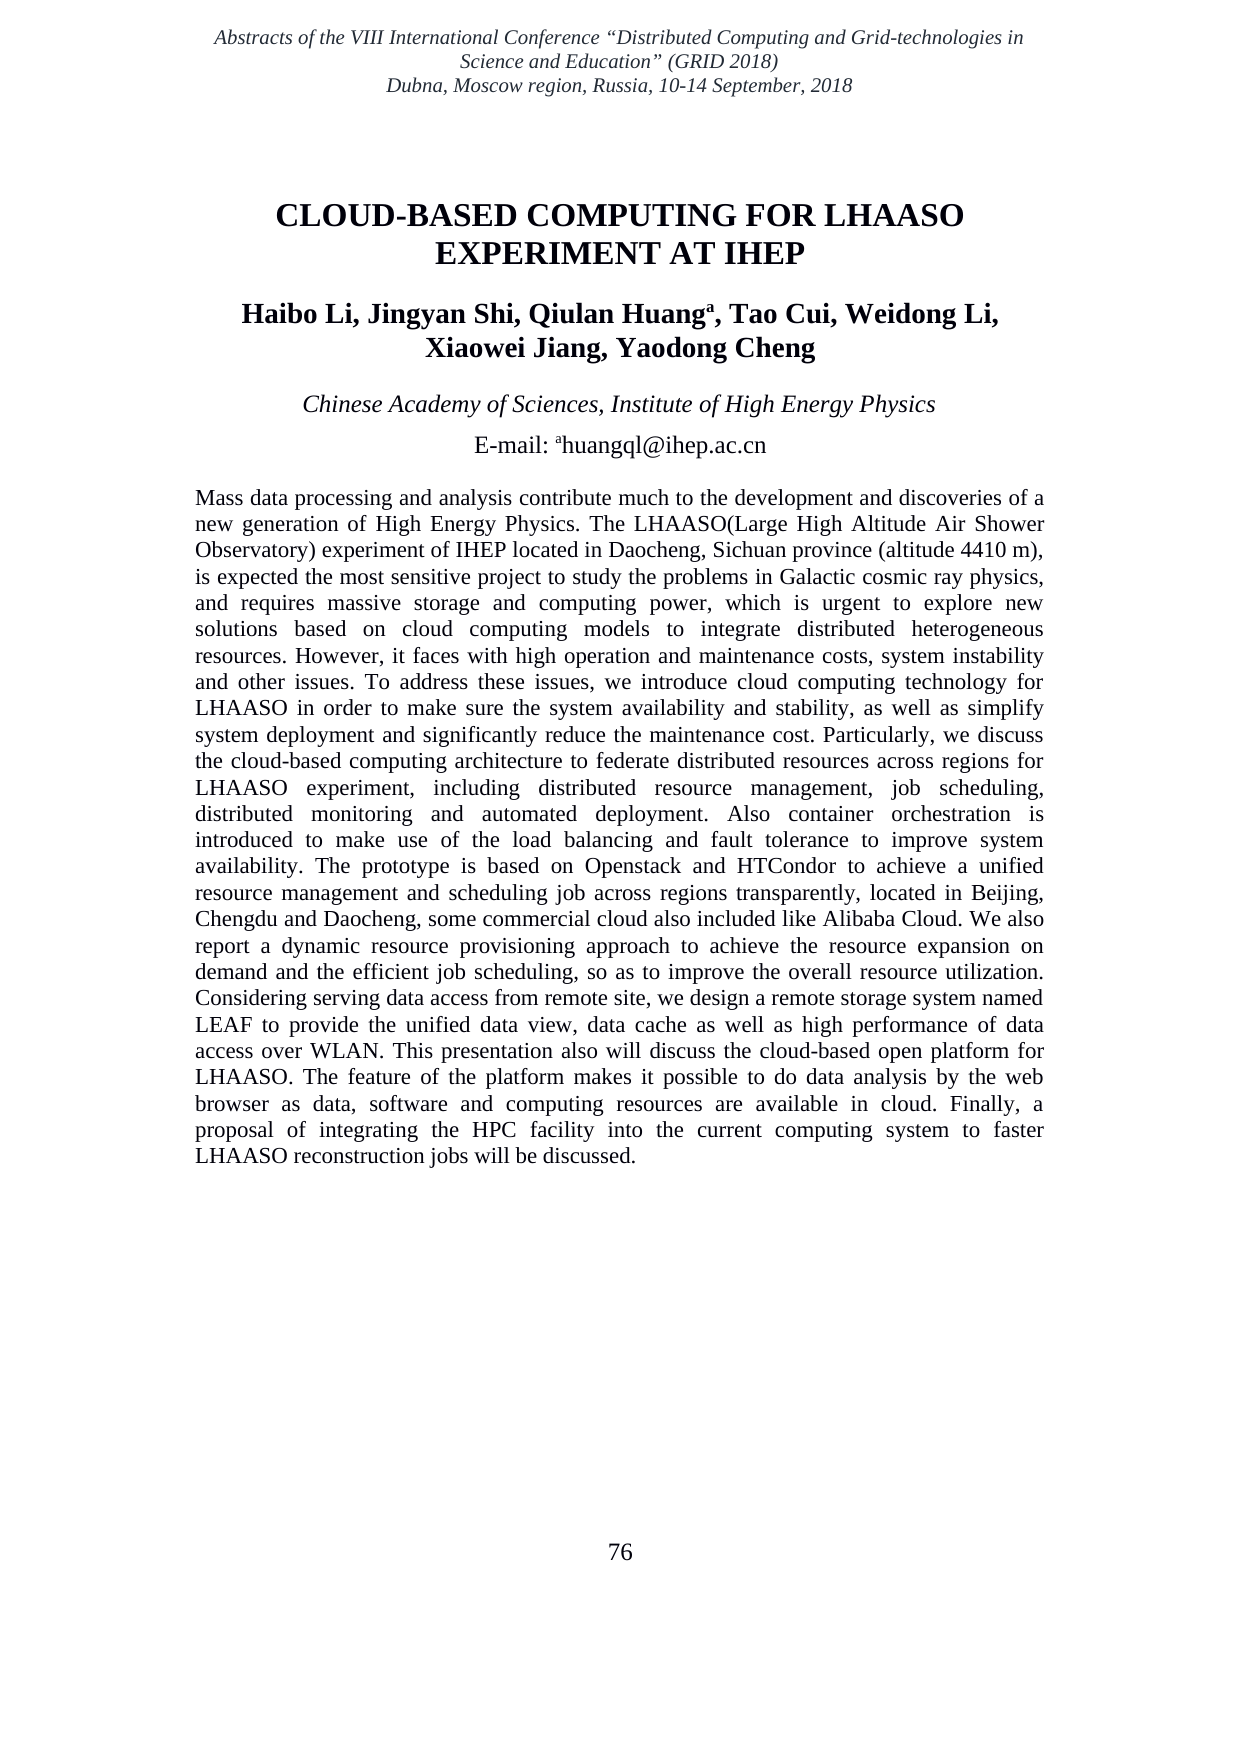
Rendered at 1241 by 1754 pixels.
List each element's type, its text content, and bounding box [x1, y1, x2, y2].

text Chinese Academy of Sciences, Institute of High Energy Physics [195, 389, 1045, 417]
text Mass data processing and analysis contribute much to the development and discoveries of a new generation of High Energy Physics. The LHAASO(Large High Altitude Air Shower Observatory) experiment of IHEP located in Daocheng, Sichuan province (altitude 4410 m), is expected the most sensitive project to study the problems in Galactic cosmic ray physics, and requires massive storage and computing power, which is urgent to explore new solutions based on cloud computing models to integrate distributed heterogeneous resources. However, it faces with high operation and maintenance costs, system instability and other issues. To address these issues, we introduce cloud computing technology for LHAASO in order to make sure the system availability and stability, as well as simplify system deployment and significantly reduce the maintenance cost. Particularly, we discuss the cloud-based computing architecture to federate distributed resources across regions for LHAASO experiment, including distributed resource management, job scheduling, distributed monitoring and automated deployment. Also container orchestration is introduced to make use of the load balancing and fault tolerance to improve system availability. The prototype is based on Openstack and HTCondor to achieve a unified resource management and scheduling job across regions transparently, located in Beijing, Chengdu and Daocheng, some commercial cloud also included like Alibaba Cloud. We also report a dynamic resource provisioning approach to achieve the resource expansion on demand and the efficient job scheduling, so as to improve the overall resource utilization. Considering serving data access from remote site, we design a remote storage system named LEAF to provide the unified data view, data cache as well as high performance of data access over WLAN. This presentation also will discuss the cloud-based open platform for LHAASO. The feature of the platform makes it possible to do data analysis by the web browser as data, software and computing resources are available in cloud. Finally, a proposal of integrating the HPC facility into the current computing system to faster LHAASO reconstruction jobs will be discussed. [195, 484, 1045, 1169]
text Haibo Li, Jingyan Shi, Qiulan Huanga, Tao Cui, Weidong Li, Xiaowei Jiang, Yaodong Cheng [195, 297, 1045, 364]
title CLOUD-BASED COMPUTING FOR LHAASO EXPERIMENT AT IHEP [195, 195, 1045, 272]
text E-mail: ahuangql@ihep.ac.cn [195, 430, 1045, 459]
